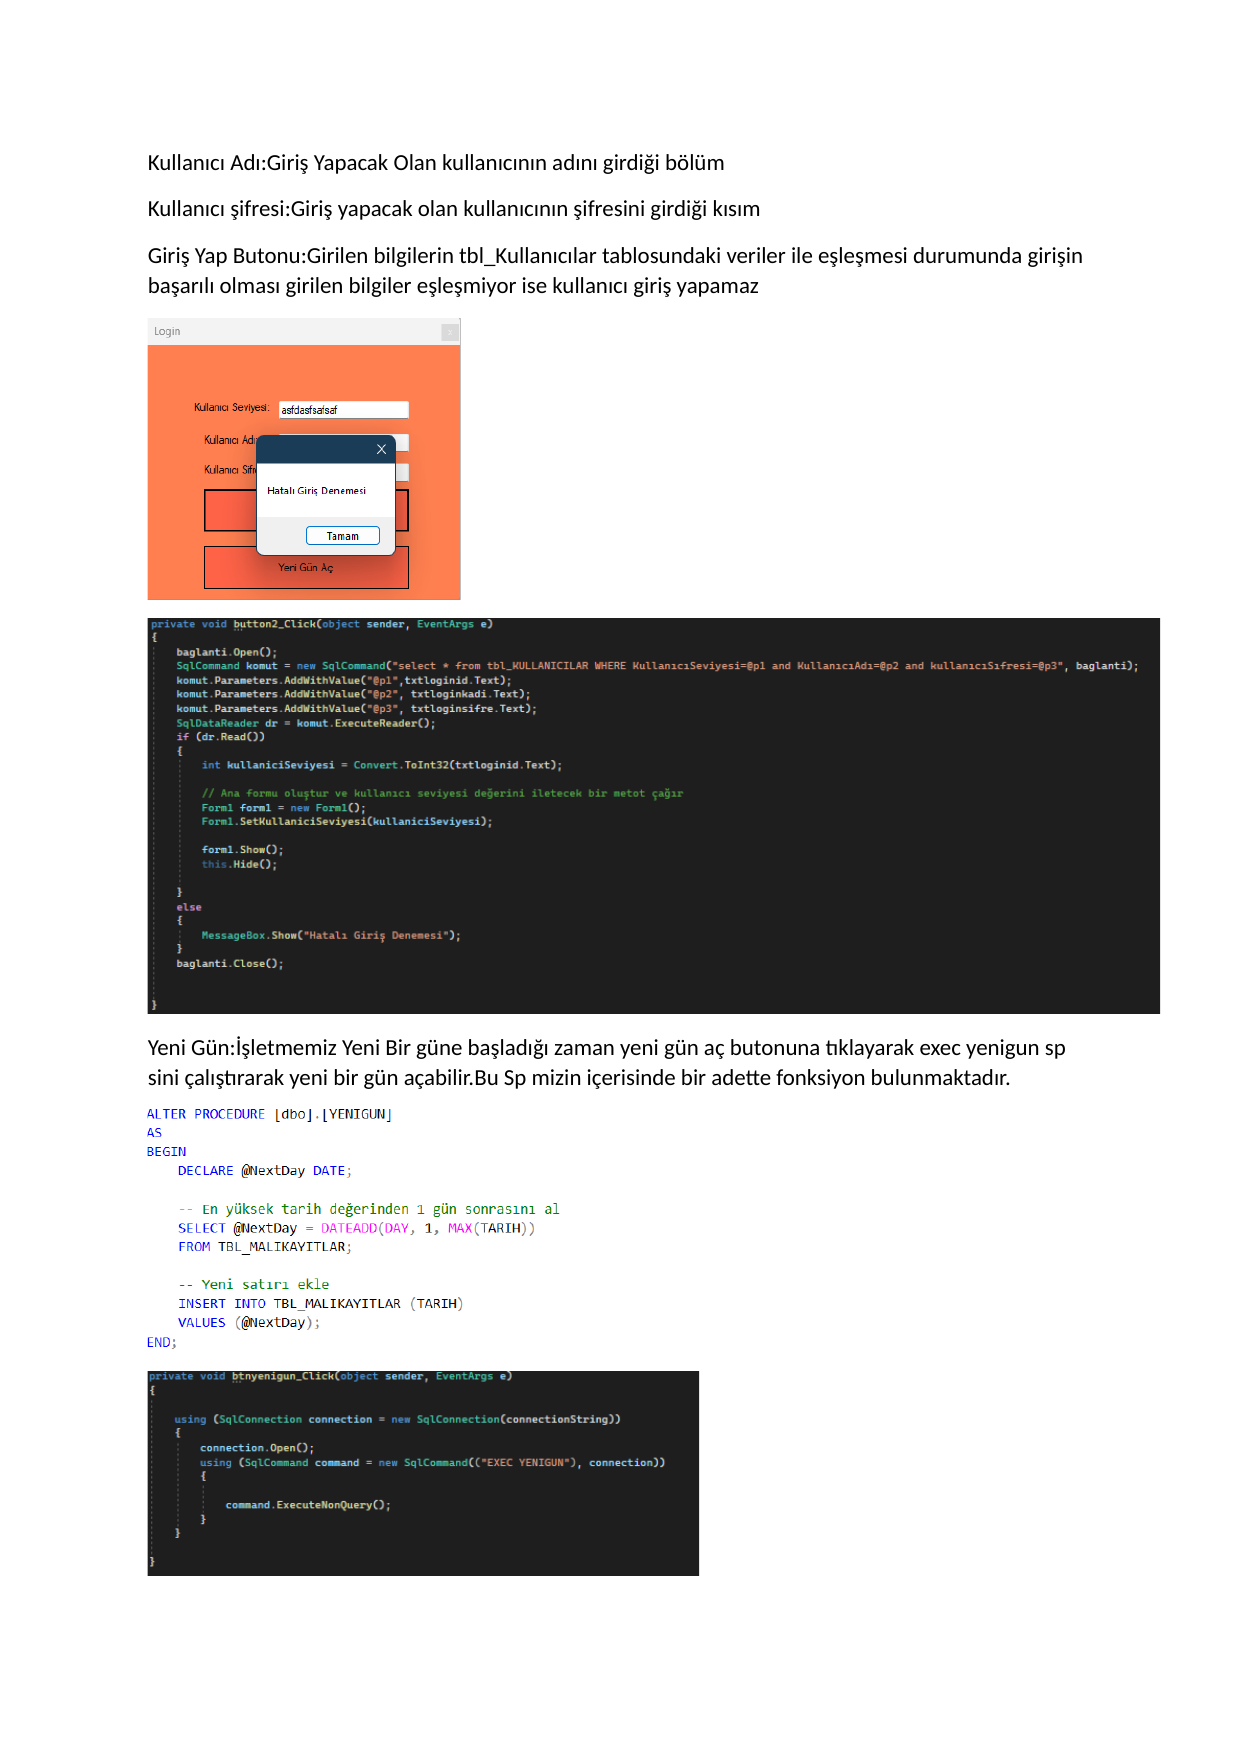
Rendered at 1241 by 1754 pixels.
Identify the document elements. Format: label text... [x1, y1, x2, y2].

picture [147, 318, 461, 600]
text Giriş Yap Butonu:Girilen bilgilerin tbl_Kullanıcılar tablosundaki veriler ile eşleşmesi durumunda girişin başarılı olması girilen bilgiler eşleşmiyor ise kullanıcı giriş yapamaz [148, 241, 1093, 299]
picture [147, 1371, 700, 1576]
text Kullanıcı Adı:Giriş Yapacak Olan kullanıcının adını girdiği bölüm [148, 148, 1093, 176]
picture [147, 618, 1161, 1014]
text Kullanıcı şifresi:Giriş yapacak olan kullanıcının şifresini girdiği kısım [148, 194, 1093, 222]
text Yeni Gün:İşletmemiz Yeni Bir güne başladığı zaman yeni gün aç butonuna tıklayarak exec yenigun sp sini çalıştırarak yeni bir gün açabilir.Bu Sp mizin içerisinde bir adette fonksiyon bulunmaktadır. [148, 1033, 1093, 1091]
picture [147, 1109, 633, 1370]
